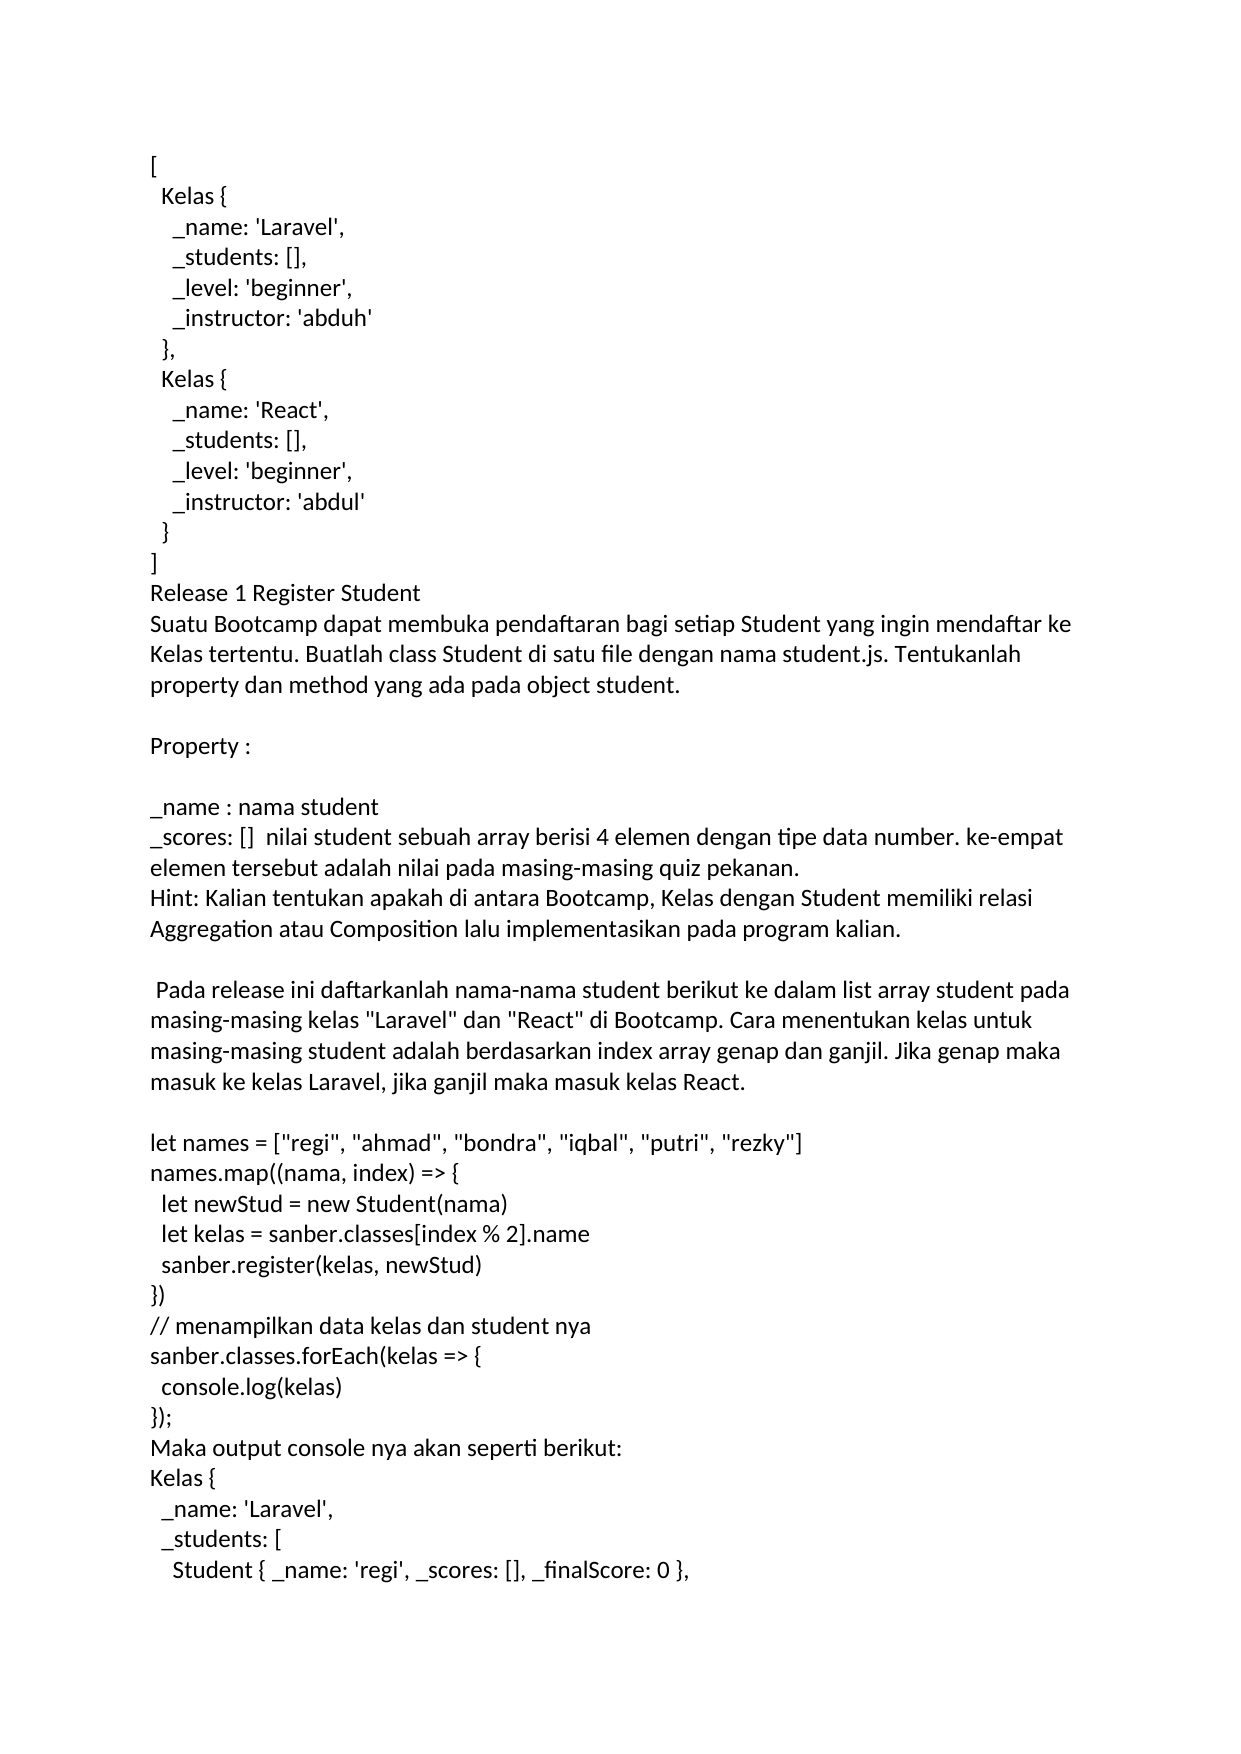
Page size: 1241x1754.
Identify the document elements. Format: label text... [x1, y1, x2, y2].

text }); [150, 1401, 1090, 1432]
text _name: 'Laravel', [150, 1493, 1090, 1523]
text Hint: Kalian tentukan apakah di antara Bootcamp, Kelas dengan Student memiliki relasi Aggregation atau Composition lalu implementasikan pada program kalian. [150, 882, 1090, 943]
text _name: 'React', [150, 394, 1090, 425]
text _scores: [] nilai student sebuah array berisi 4 elemen dengan tipe data number. ke-empat elemen tersebut adalah nilai pada masing-masing quiz pekanan. [150, 821, 1090, 882]
text _instructor: 'abdul' [150, 486, 1090, 516]
text } [150, 516, 1090, 547]
text _name: 'Laravel', [150, 211, 1090, 242]
text Kelas { [150, 181, 1090, 211]
text _students: [], [150, 242, 1090, 272]
text }, [150, 333, 1090, 364]
text Property : [150, 730, 1090, 760]
text Kelas { [150, 1462, 1090, 1493]
text Suatu Bootcamp dapat membuka pendaftaran bagi setiap Student yang ingin mendaftar ke Kelas tertentu. Buatlah class Student di satu file dengan nama student.js. Tentukanlah property dan method yang ada pada object student. [150, 608, 1090, 699]
text _instructor: 'abduh' [150, 303, 1090, 333]
text Pada release ini daftarkanlah nama-nama student berikut ke dalam list array student pada masing-masing kelas "Laravel" dan "React" di Bootcamp. Cara menentukan kelas untuk masing-masing student adalah berdasarkan index array genap dan ganjil. Jika genap maka masuk ke kelas Laravel, jika ganjil maka masuk kelas React. [150, 974, 1090, 1096]
text let kelas = sanber.classes[index % 2].name [150, 1218, 1090, 1249]
text _students: [ [150, 1523, 1090, 1554]
text _level: 'beginner', [150, 455, 1090, 486]
text console.log(kelas) [150, 1371, 1090, 1401]
text names.map((nama, index) => { [150, 1157, 1090, 1188]
text Maka output console nya akan seperti berikut: [150, 1432, 1090, 1462]
text }) [150, 1279, 1090, 1310]
text sanber.classes.forEach(kelas => { [150, 1340, 1090, 1371]
text // menampilkan data kelas dan student nya [150, 1310, 1090, 1340]
text let newStud = new Student(nama) [150, 1188, 1090, 1218]
text _students: [], [150, 425, 1090, 455]
text Release 1 Register Student [150, 577, 1090, 608]
text ] [150, 547, 1090, 577]
text Student { _name: 'regi', _scores: [], _finalScore: 0 }, [150, 1554, 1090, 1584]
text Kelas { [150, 364, 1090, 394]
text _level: 'beginner', [150, 272, 1090, 303]
text _name : nama student [150, 791, 1090, 821]
text let names = ["regi", "ahmad", "bondra", "iqbal", "putri", "rezky"] [150, 1127, 1090, 1157]
text sanber.register(kelas, newStud) [150, 1249, 1090, 1279]
text [ [150, 150, 1090, 181]
